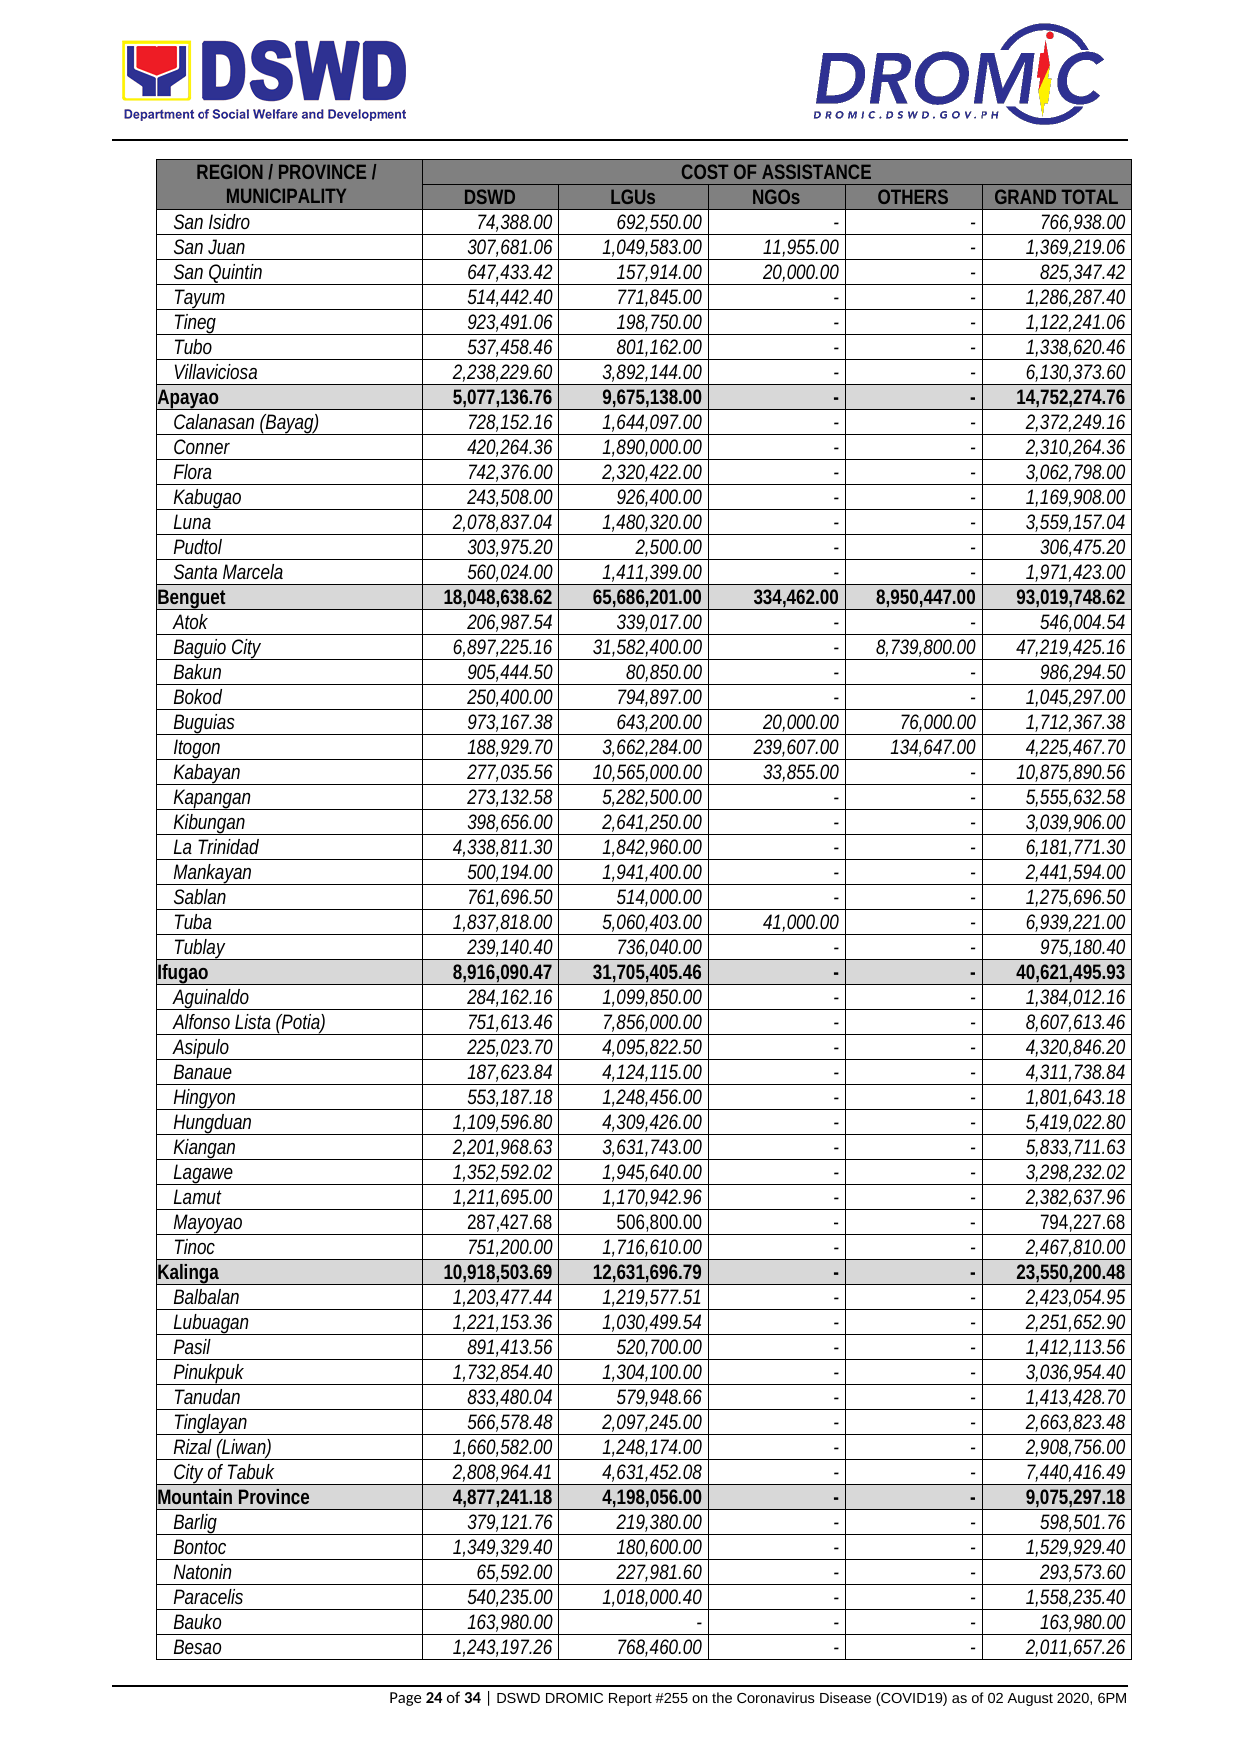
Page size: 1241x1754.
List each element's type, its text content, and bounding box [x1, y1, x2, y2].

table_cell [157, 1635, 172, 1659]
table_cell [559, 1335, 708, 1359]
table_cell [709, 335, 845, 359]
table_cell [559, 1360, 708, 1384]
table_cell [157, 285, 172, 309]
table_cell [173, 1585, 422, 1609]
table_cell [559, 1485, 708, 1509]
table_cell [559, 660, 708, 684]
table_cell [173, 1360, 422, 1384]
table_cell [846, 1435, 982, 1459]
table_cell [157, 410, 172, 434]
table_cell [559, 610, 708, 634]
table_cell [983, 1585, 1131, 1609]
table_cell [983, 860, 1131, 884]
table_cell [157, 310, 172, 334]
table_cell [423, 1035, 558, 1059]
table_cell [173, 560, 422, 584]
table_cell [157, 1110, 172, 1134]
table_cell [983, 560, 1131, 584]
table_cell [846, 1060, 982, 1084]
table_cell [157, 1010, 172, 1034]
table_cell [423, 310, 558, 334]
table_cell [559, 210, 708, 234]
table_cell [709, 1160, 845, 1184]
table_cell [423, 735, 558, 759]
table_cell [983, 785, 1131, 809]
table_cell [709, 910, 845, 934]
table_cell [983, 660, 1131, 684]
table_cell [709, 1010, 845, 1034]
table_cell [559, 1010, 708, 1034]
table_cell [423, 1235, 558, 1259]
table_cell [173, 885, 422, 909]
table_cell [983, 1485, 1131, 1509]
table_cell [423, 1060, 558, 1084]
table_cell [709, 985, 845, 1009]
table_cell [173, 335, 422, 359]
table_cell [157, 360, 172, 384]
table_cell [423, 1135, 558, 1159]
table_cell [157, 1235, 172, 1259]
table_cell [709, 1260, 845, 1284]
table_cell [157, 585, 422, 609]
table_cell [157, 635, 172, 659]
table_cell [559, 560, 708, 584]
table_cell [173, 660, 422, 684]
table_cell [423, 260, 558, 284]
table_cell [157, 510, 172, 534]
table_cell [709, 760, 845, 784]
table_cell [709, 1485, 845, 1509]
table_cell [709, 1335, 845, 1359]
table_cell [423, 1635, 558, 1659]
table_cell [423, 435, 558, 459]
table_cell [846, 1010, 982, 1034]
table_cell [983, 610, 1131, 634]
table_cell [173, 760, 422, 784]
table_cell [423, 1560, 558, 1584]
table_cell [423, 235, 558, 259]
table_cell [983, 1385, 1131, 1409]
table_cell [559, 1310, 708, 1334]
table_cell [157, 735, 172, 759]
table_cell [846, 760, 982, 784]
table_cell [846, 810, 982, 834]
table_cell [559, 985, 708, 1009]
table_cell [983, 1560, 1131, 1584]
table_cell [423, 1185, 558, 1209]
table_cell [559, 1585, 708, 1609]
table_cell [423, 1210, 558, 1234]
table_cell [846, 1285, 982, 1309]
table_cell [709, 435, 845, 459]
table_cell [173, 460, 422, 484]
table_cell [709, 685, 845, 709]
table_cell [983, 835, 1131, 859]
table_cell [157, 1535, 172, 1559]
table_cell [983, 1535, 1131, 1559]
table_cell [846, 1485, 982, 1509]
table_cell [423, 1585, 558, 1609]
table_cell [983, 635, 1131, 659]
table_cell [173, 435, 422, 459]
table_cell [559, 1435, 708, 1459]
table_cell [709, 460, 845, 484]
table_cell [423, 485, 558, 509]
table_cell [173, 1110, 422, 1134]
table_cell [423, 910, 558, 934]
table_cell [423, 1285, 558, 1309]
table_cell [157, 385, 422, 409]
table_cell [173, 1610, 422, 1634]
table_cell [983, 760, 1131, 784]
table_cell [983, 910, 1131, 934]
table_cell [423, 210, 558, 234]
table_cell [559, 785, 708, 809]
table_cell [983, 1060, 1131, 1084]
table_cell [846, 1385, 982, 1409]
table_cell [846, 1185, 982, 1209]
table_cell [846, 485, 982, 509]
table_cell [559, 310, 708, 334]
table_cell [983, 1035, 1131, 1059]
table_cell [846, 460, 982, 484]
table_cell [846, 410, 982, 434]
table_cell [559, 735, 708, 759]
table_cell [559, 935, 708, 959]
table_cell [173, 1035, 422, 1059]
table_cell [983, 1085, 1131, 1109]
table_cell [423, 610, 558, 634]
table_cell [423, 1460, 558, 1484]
table_header REGION / PROVINCE / MUNICIPALITY [157, 160, 422, 209]
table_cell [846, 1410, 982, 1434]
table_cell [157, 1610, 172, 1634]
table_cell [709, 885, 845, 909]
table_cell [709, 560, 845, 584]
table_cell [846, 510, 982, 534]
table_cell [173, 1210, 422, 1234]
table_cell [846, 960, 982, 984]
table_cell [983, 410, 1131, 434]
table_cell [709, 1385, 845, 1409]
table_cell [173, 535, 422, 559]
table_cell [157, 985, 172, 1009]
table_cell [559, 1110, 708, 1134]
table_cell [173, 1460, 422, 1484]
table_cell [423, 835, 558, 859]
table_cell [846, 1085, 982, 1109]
table_cell LGUs [559, 185, 708, 209]
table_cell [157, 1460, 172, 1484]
picture [112, 37, 416, 125]
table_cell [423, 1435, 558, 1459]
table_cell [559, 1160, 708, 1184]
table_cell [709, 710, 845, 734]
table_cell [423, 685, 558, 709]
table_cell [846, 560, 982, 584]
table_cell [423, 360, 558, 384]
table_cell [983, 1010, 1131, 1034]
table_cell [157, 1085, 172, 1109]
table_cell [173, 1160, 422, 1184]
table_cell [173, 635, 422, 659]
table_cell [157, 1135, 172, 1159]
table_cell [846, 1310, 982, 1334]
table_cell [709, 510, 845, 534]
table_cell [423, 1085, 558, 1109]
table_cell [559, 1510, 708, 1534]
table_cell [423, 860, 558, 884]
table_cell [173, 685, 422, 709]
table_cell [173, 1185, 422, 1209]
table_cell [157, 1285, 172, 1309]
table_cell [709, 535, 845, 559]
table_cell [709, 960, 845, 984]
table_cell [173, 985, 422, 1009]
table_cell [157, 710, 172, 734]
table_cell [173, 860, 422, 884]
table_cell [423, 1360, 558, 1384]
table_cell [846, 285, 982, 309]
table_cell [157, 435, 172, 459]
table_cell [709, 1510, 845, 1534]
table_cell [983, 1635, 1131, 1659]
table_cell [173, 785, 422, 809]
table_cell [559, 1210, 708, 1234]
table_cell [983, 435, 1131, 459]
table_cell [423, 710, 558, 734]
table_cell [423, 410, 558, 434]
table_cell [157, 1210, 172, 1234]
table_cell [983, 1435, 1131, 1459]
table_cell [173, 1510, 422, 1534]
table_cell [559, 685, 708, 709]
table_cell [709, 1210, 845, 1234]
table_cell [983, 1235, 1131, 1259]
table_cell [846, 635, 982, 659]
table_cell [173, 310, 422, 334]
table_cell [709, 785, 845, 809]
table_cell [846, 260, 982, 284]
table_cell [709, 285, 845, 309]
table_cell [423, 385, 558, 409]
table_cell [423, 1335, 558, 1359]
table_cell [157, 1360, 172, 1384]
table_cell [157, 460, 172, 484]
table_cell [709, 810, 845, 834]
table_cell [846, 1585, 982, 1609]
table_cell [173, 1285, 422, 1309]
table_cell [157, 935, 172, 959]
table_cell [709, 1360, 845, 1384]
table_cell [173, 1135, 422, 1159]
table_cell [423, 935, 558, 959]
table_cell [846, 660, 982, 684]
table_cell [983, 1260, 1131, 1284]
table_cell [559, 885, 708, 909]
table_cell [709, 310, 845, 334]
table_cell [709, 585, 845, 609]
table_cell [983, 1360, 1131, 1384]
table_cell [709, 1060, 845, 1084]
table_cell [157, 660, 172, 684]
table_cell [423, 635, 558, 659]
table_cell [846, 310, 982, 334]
table_cell OTHERS [846, 185, 982, 209]
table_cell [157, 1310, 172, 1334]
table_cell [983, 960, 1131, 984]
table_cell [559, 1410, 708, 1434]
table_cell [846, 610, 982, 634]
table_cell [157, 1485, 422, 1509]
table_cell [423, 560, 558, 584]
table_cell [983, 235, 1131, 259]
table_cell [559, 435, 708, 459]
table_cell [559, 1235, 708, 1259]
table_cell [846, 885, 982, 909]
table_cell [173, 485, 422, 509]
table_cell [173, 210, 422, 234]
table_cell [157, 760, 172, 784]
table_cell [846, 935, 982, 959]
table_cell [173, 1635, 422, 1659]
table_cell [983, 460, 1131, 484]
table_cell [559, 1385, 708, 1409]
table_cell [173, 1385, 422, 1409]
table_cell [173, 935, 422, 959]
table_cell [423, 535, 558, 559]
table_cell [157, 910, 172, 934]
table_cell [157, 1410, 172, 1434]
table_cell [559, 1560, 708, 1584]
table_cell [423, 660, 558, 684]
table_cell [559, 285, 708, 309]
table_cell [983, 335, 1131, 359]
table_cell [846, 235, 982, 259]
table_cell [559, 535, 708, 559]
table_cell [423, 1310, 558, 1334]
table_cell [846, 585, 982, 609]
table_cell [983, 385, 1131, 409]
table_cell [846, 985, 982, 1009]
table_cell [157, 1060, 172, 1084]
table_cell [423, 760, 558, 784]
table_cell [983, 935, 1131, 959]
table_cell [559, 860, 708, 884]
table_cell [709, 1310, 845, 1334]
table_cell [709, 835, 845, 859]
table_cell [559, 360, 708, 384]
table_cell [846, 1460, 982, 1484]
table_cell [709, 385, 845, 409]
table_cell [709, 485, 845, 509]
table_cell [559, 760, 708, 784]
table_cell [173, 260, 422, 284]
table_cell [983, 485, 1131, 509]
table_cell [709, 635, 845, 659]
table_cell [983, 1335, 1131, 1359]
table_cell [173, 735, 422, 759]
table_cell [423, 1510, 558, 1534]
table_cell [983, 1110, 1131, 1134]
table_cell GRAND TOTAL [983, 185, 1131, 209]
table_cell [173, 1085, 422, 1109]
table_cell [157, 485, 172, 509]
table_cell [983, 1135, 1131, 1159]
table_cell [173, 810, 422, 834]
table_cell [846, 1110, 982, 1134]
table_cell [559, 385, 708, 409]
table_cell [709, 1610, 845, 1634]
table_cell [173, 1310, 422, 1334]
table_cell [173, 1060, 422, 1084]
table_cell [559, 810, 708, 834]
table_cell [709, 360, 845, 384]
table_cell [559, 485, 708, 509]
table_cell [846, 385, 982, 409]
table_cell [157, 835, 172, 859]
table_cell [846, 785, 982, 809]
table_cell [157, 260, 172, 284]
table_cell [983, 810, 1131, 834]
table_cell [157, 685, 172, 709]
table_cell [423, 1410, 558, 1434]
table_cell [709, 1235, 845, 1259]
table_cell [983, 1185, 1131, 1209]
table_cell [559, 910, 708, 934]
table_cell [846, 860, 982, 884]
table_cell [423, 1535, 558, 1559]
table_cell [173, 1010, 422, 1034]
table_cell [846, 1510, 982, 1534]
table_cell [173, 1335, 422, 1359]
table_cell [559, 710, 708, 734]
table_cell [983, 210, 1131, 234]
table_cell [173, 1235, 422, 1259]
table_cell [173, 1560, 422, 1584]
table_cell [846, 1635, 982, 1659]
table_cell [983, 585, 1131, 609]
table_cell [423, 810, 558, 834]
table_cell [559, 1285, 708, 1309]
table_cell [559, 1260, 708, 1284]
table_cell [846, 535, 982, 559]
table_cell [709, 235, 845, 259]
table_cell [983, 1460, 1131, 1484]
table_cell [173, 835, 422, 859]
picture [781, 23, 1133, 125]
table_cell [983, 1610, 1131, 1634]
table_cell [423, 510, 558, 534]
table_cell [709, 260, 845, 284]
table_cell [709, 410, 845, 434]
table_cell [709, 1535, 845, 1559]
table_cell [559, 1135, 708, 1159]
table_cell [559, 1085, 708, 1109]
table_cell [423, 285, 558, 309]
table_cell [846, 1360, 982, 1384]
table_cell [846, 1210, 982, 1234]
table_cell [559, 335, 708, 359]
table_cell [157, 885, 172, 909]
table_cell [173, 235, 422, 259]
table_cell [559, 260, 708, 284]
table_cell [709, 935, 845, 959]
table_cell NGOs [709, 185, 845, 209]
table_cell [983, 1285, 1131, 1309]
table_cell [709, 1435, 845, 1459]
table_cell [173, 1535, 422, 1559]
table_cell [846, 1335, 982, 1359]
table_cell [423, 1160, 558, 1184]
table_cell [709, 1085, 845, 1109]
table_cell DSWD [423, 185, 558, 209]
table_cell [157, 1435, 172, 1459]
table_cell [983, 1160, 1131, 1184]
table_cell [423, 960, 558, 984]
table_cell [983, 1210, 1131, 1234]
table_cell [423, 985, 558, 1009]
table_header COST OF ASSISTANCE [423, 160, 1131, 184]
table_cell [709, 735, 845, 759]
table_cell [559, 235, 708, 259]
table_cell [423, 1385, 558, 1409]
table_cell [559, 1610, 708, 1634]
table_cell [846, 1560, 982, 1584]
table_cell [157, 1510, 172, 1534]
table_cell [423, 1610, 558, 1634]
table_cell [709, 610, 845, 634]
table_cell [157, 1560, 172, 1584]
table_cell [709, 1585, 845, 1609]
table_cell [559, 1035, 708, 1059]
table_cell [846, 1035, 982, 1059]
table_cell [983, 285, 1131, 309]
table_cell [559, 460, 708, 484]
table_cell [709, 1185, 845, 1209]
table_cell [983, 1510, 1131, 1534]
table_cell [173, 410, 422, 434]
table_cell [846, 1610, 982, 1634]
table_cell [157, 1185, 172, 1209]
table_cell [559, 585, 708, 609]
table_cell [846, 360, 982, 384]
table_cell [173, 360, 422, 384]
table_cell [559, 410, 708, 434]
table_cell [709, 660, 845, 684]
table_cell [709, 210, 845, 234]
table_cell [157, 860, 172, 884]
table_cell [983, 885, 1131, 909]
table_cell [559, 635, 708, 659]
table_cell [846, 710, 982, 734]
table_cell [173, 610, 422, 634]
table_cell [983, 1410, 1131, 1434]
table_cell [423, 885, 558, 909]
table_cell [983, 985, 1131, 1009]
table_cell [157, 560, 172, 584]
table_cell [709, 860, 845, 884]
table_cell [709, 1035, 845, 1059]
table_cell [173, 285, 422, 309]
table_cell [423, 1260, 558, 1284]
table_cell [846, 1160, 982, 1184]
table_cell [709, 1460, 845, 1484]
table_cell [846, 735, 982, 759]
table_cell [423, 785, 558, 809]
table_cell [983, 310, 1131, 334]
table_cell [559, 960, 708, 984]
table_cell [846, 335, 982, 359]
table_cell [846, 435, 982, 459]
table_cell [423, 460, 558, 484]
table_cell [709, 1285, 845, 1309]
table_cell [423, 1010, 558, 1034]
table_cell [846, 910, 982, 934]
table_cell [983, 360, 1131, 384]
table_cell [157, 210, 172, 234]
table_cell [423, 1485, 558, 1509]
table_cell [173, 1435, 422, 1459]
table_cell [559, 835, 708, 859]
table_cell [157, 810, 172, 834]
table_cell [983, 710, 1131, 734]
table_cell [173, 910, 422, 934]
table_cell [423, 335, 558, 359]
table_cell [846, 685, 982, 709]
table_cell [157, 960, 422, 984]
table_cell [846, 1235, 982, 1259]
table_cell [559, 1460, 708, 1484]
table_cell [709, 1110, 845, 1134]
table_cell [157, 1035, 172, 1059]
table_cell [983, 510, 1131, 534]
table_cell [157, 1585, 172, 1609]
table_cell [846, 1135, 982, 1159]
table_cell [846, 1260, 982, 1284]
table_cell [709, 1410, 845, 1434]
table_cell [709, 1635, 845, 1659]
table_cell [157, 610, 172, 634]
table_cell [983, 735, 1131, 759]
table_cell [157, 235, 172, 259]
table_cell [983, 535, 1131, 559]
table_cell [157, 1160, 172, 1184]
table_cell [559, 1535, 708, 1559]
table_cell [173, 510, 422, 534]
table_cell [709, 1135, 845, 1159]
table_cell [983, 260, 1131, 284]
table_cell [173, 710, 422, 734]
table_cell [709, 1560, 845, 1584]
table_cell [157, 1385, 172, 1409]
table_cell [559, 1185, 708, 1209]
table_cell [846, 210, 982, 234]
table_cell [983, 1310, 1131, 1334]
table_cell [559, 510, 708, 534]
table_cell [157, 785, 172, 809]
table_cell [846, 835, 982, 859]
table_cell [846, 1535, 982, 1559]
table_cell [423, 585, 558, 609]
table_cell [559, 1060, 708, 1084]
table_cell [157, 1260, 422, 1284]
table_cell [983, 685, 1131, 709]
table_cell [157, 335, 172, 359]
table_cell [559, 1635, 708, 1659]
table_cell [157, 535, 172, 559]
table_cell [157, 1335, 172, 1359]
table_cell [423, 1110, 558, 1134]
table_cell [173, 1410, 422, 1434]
